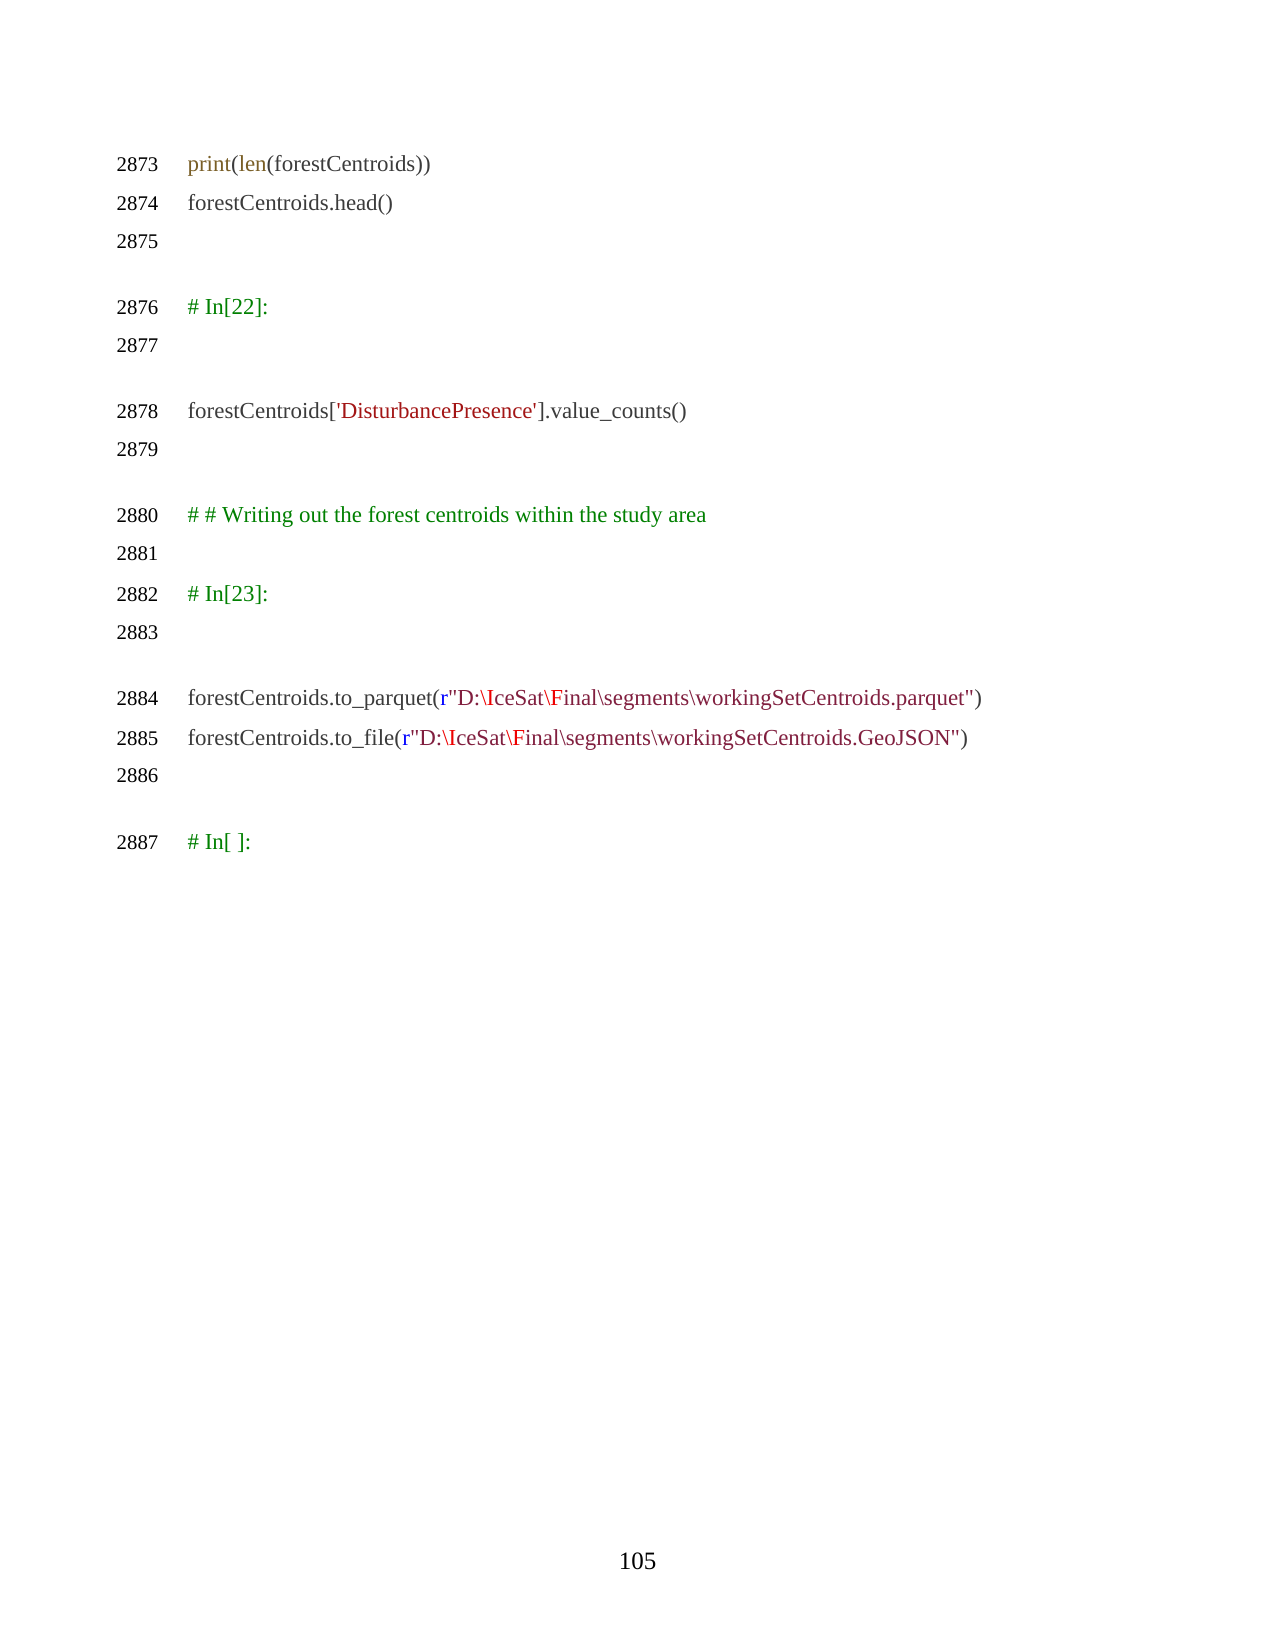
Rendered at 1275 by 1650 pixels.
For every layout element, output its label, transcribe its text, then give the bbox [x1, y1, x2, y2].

text forestCentroids.to_parquet(r"D:\IceSat\Final\segments\workingSetCentroids.parquet") [187, 684, 1087, 711]
text # # Writing out the forest centroids within the study area [187, 501, 1087, 528]
text # In[23]: [187, 580, 1087, 607]
text forestCentroids['DisturbancePresence'].value_counts() [187, 397, 1087, 424]
text print(len(forestCentroids)) [187, 150, 1087, 176]
text # In[ ]: [187, 828, 1087, 854]
text forestCentroids.head() [187, 189, 1087, 216]
text # In[22]: [187, 293, 1087, 320]
text forestCentroids.to_file(r"D:\IceSat\Final\segments\workingSetCentroids.GeoJSON") [187, 724, 1087, 750]
